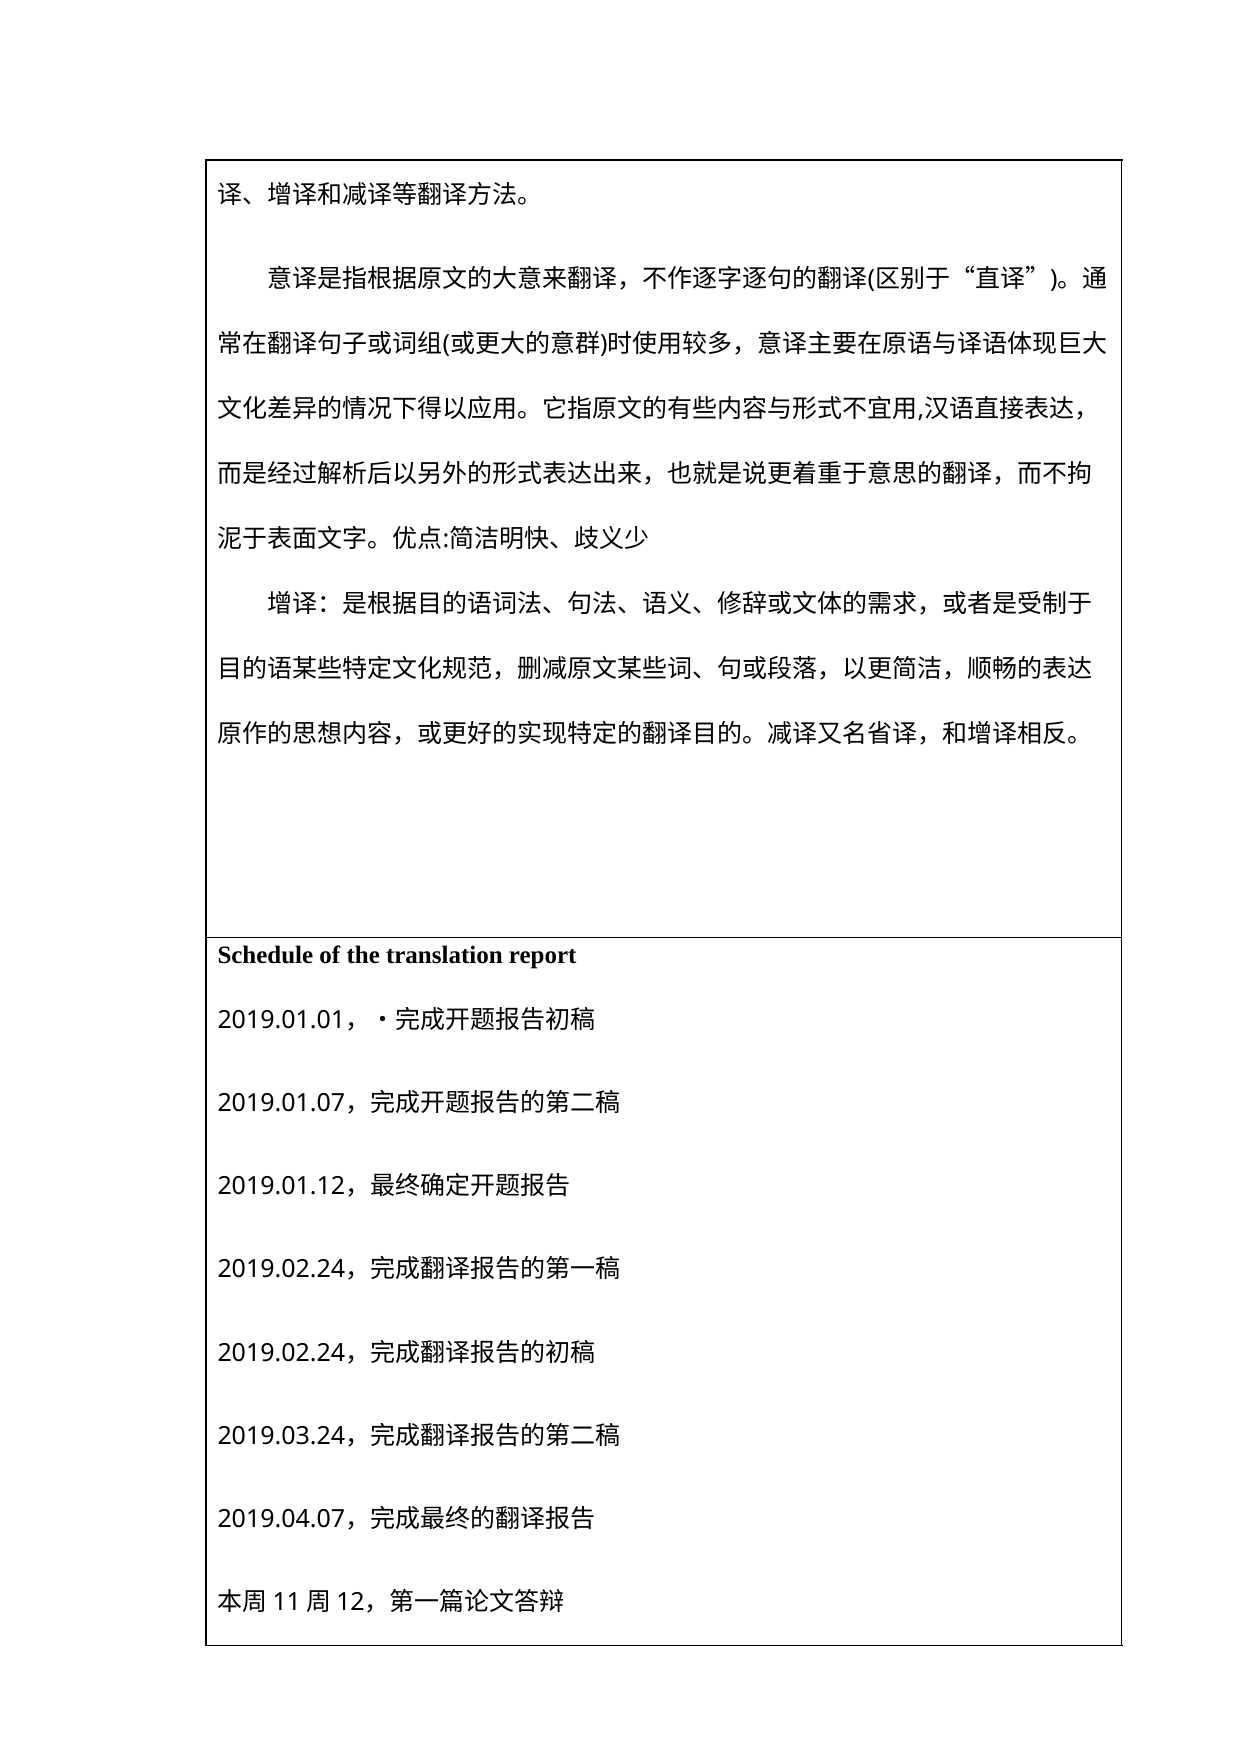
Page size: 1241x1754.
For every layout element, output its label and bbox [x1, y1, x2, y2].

table_cell [207, 938, 1121, 1644]
table_cell [207, 161, 1121, 937]
